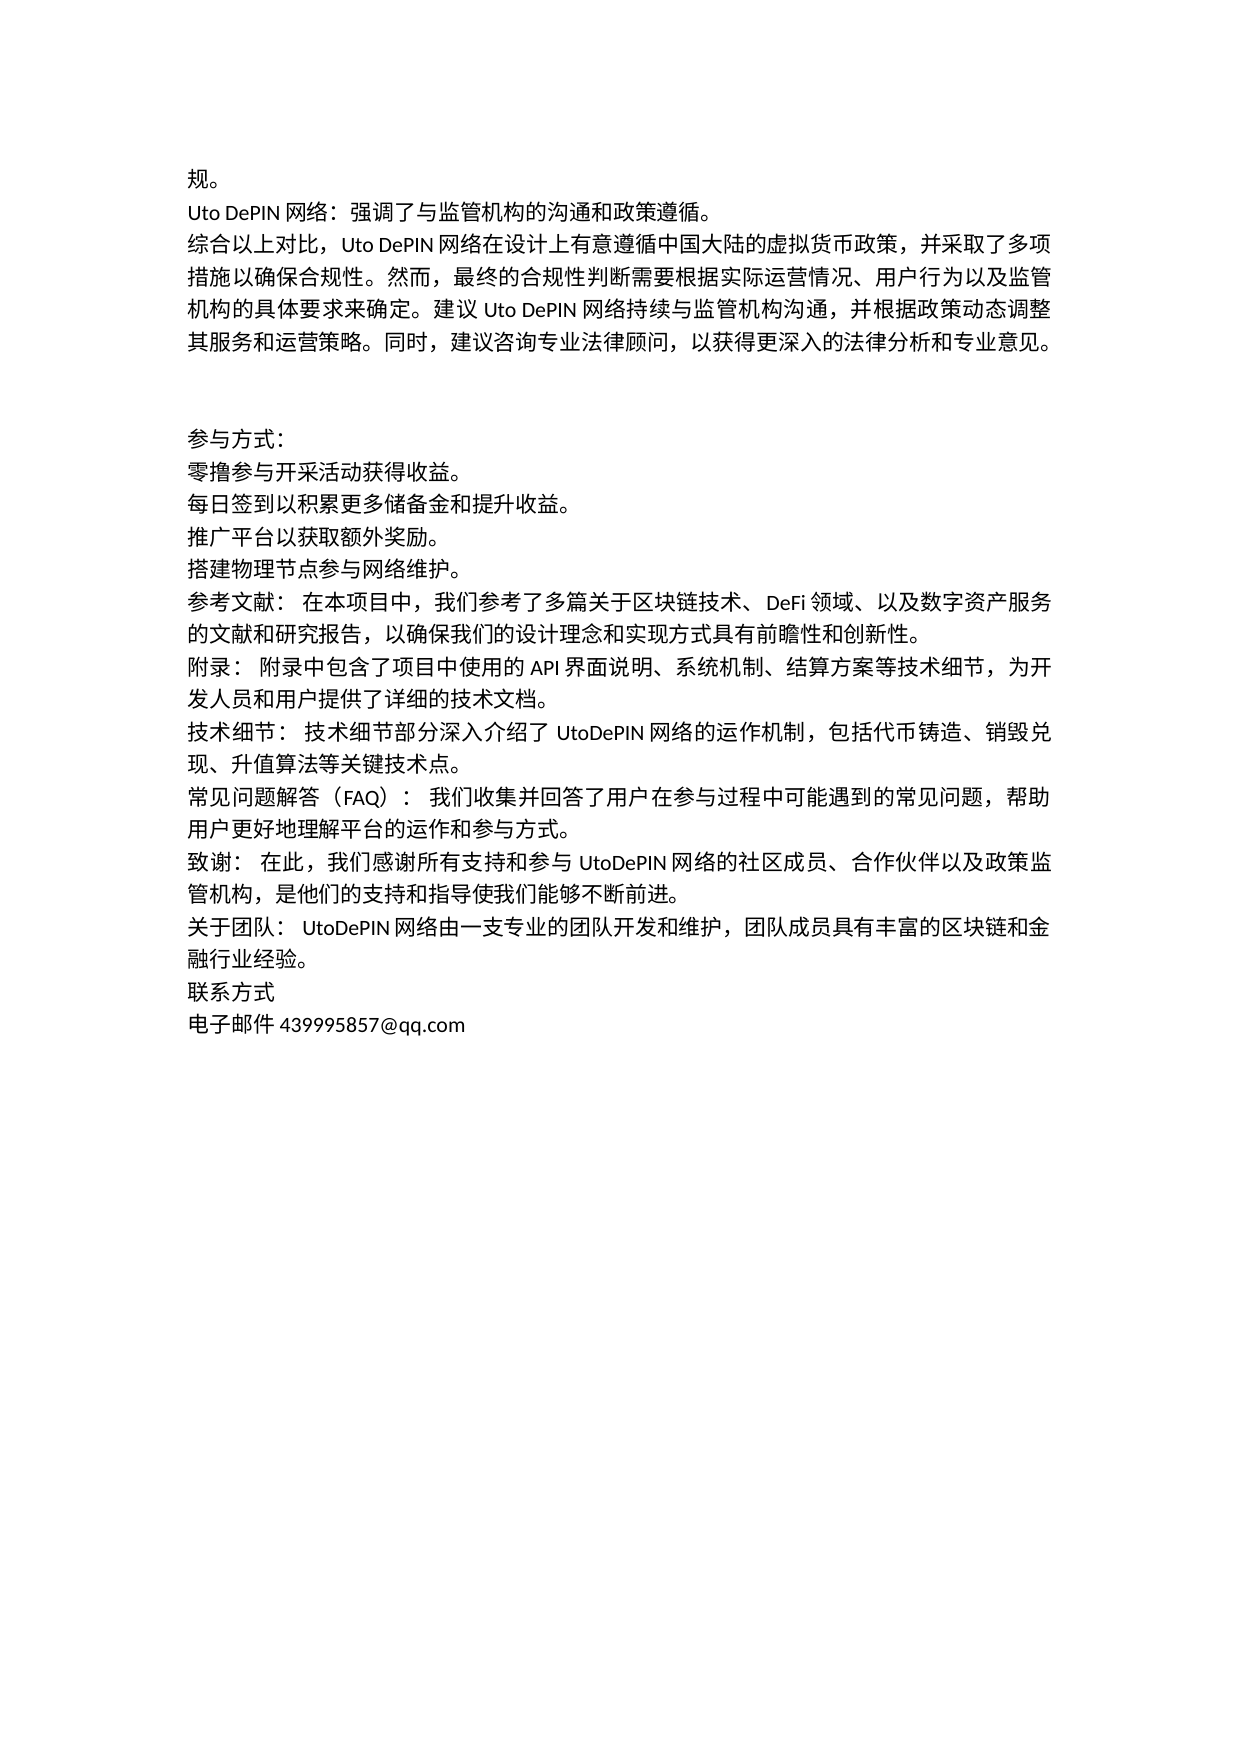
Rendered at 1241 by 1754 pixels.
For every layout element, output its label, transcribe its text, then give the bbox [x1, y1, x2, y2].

text 搭建物理节点参与网络维护。 [187, 552, 1053, 584]
text 每日签到以积累更多储备金和提升收益。 [187, 487, 1053, 519]
text Uto DePIN网络：强调了与监管机构的沟通和政策遵循。 [187, 194, 1053, 227]
text 参考文献： 在本项目中，我们参考了多篇关于区块链技术、DeFi领域、以及数字资产服务的文献和研究报告，以确保我们的设计理念和实现方式具有前瞻性和创新性。 [187, 584, 1053, 649]
text 电子邮件439995857@qq.com [187, 1007, 1053, 1039]
text 综合以上对比，Uto DePIN网络在设计上有意遵循中国大陆的虚拟货币政策，并采取了多项措施以确保合规性。然而，最终的合规性判断需要根据实际运营情况、用户行为以及监管机构的具体要求来确定。建议Uto DePIN网络持续与监管机构沟通，并根据政策动态调整其服务和运营策略。同时，建议咨询专业法律顾问，以获得更深入的法律分析和专业意见。 [187, 227, 1053, 357]
text 联系方式 [187, 974, 1053, 1007]
text 参与方式： [187, 422, 1053, 454]
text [187, 162, 1053, 194]
text 附录： 附录中包含了项目中使用的API界面说明、系统机制、结算方案等技术细节，为开发人员和用户提供了详细的技术文档。 [187, 649, 1053, 714]
text 关于团队： UtoDePIN网络由一支专业的团队开发和维护，团队成员具有丰富的区块链和金融行业经验。 [187, 909, 1053, 974]
text 零撸参与开采活动获得收益。 [187, 454, 1053, 487]
text 致谢： 在此，我们感谢所有支持和参与UtoDePIN网络的社区成员、合作伙伴以及政策监管机构，是他们的支持和指导使我们能够不断前进。 [187, 844, 1053, 909]
text 技术细节： 技术细节部分深入介绍了UtoDePIN网络的运作机制，包括代币铸造、销毁兑现、升值算法等关键技术点。 [187, 714, 1053, 779]
text 推广平台以获取额外奖励。 [187, 519, 1053, 552]
text 常见问题解答（FAQ）： 我们收集并回答了用户在参与过程中可能遇到的常见问题，帮助用户更好地理解平台的运作和参与方式。 [187, 779, 1053, 844]
